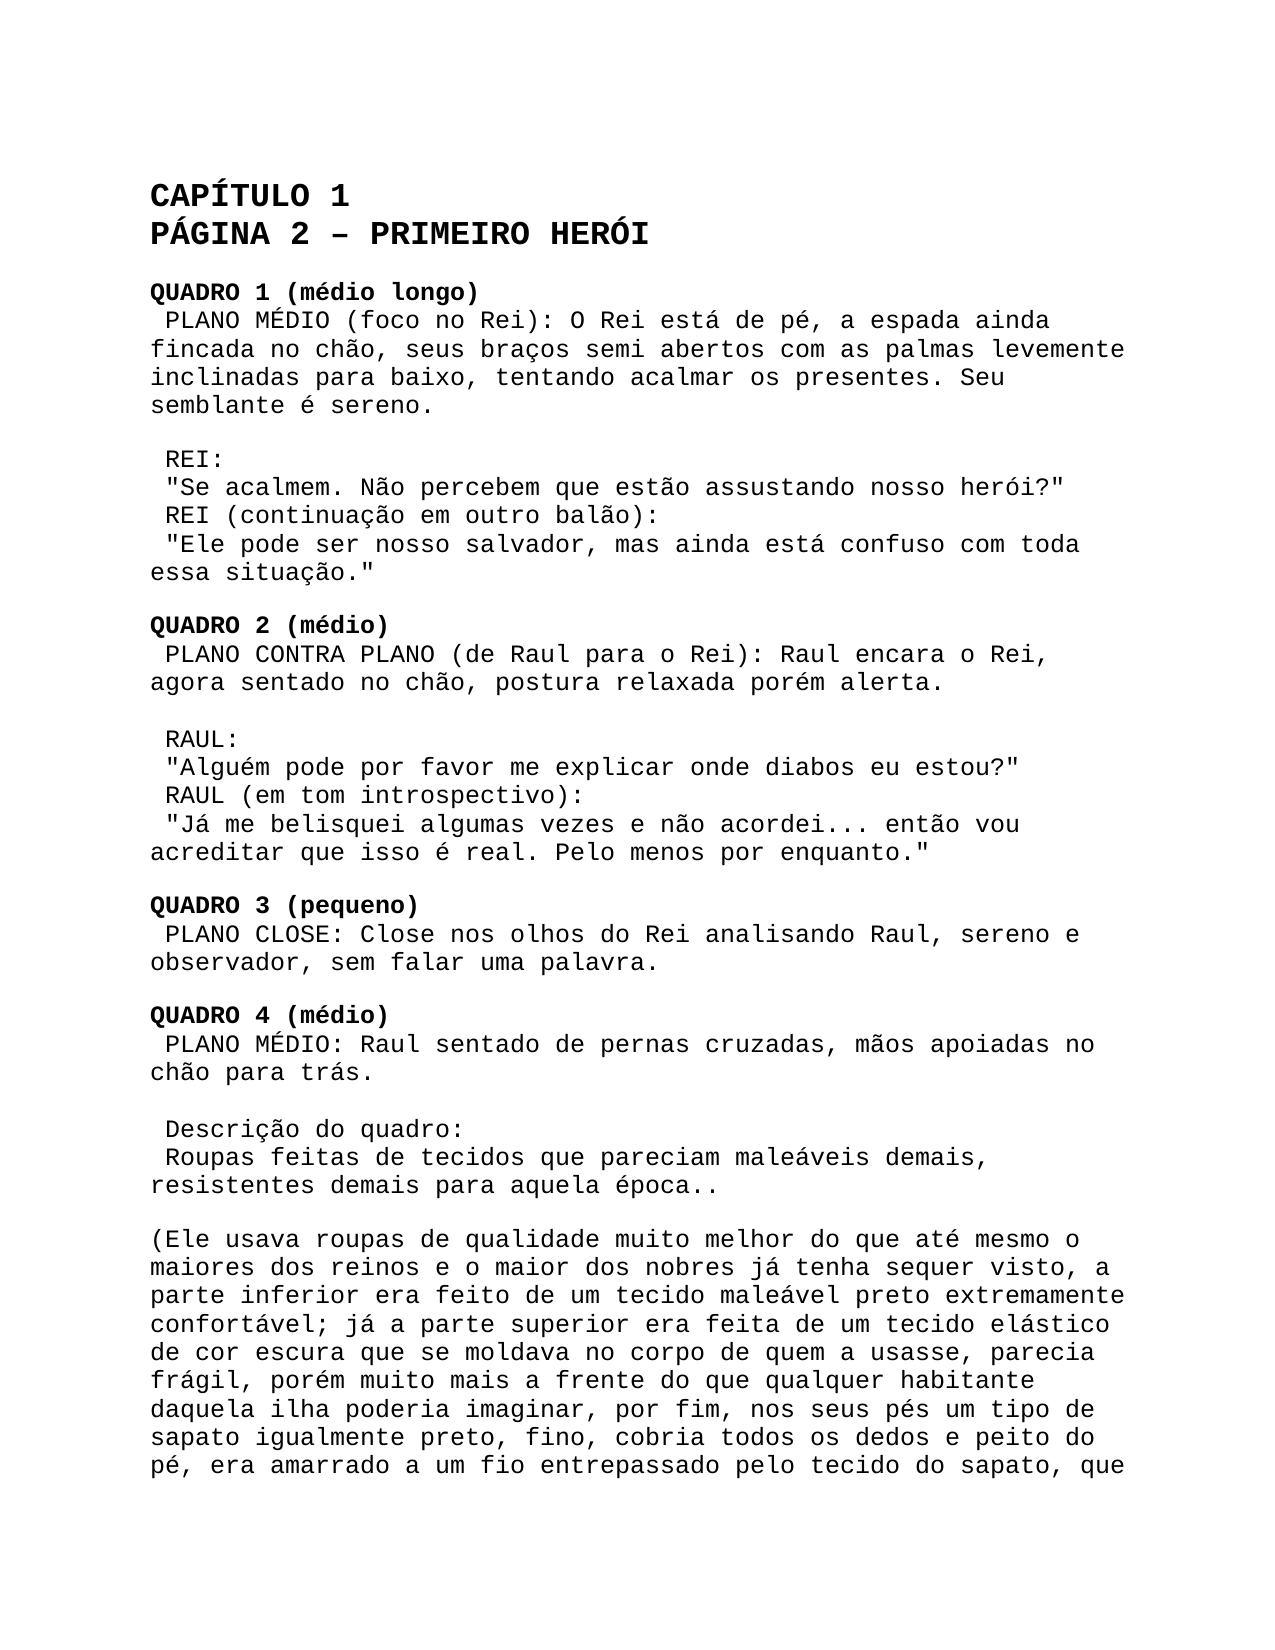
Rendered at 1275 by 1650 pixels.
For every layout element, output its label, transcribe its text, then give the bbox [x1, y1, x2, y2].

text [150, 1226, 1125, 1481]
text QUADRO 1 (médio longo) PLANO MÉDIO (foco no Rei): O Rei está de pé, a espada ainda fincada no chão, seus braços semi abertos com as palmas levemente inclinadas para baixo, tentando acalmar os presentes. Seu semblante é sereno. [150, 280, 1125, 421]
subtitle CAPÍTULO 1 PÁGINA 2 – PRIMEIRO HERÓI [150, 179, 1125, 255]
text QUADRO 3 (pequeno) PLANO CLOSE: Close nos olhos do Rei analisando Raul, sereno e observador, sem falar uma palavra. [150, 893, 1125, 978]
text REI: "Se acalmem. Não percebem que estão assustando nosso herói?" REI (continuação em outro balão): "Ele pode ser nosso salvador, mas ainda está confuso com toda essa situação." [150, 446, 1125, 588]
text QUADRO 4 (médio) PLANO MÉDIO: Raul sentado de pernas cruzadas, mãos apoiadas no chão para trás. Descrição do quadro: Roupas feitas de tecidos que pareciam maleáveis demais, resistentes demais para aquela época.. [150, 1003, 1125, 1201]
text QUADRO 2 (médio) PLANO CONTRA PLANO (de Raul para o Rei): Raul encara o Rei, agora sentado no chão, postura relaxada porém alerta. RAUL: "Alguém pode por favor me explicar onde diabos eu estou?" RAUL (em tom introspectivo): "Já me belisquei algumas vezes e não acordei... então vou acreditar que isso é real. Pelo menos por enquanto." [150, 613, 1125, 868]
